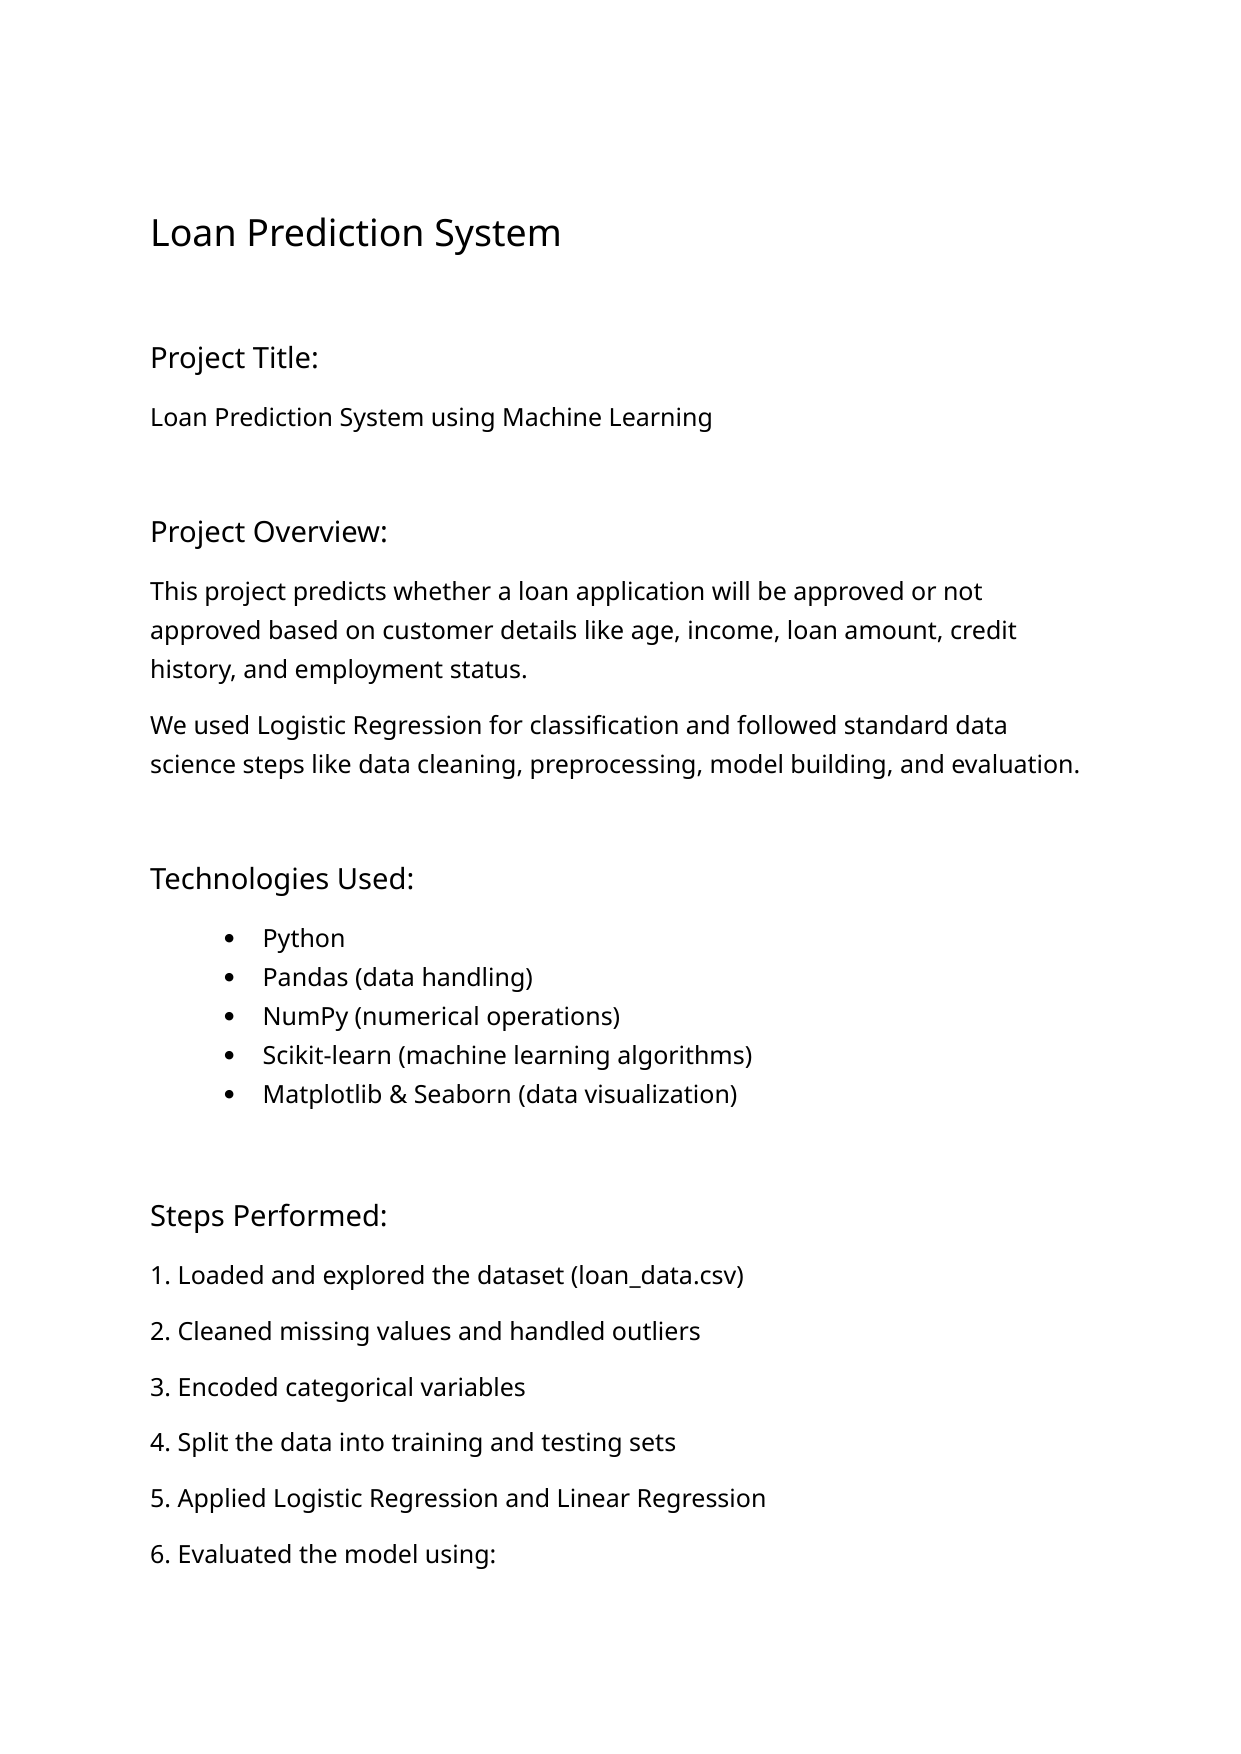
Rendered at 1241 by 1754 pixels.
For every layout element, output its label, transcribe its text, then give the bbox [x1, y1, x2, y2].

list NumPy (numerical operations) [225, 999, 1090, 1033]
text Project Title: [150, 337, 1090, 377]
text 2. Cleaned missing values and handled outliers [150, 1313, 1090, 1347]
text 4. Split the data into training and testing sets [150, 1425, 1090, 1459]
text Loan Prediction System [150, 206, 1090, 257]
text 1. Loaded and explored the dataset (loan_data.csv) [150, 1258, 1090, 1292]
text Steps Performed: [150, 1195, 1090, 1235]
text Technologies Used: [150, 858, 1090, 898]
text Project Overview: [150, 511, 1090, 551]
text Loan Prediction System using Machine Learning [150, 399, 1090, 433]
list Pandas (data handling) [225, 960, 1090, 994]
text 3. Encoded categorical variables [150, 1369, 1090, 1403]
text 5. Applied Logistic Regression and Linear Regression [150, 1481, 1090, 1515]
list Scikit-learn (machine learning algorithms) [225, 1038, 1090, 1072]
text 6. Evaluated the model using: [150, 1537, 1090, 1571]
list Python [225, 921, 1090, 954]
text We used Logistic Regression for classification and followed standard data science steps like data cleaning, preprocessing, model building, and evaluation. [150, 707, 1090, 781]
text This project predicts whether a loan application will be approved or not approved based on customer details like age, income, loan amount, credit history, and employment status. [150, 573, 1090, 686]
list Matplotlib & Seaborn (data visualization) [225, 1077, 1090, 1111]
